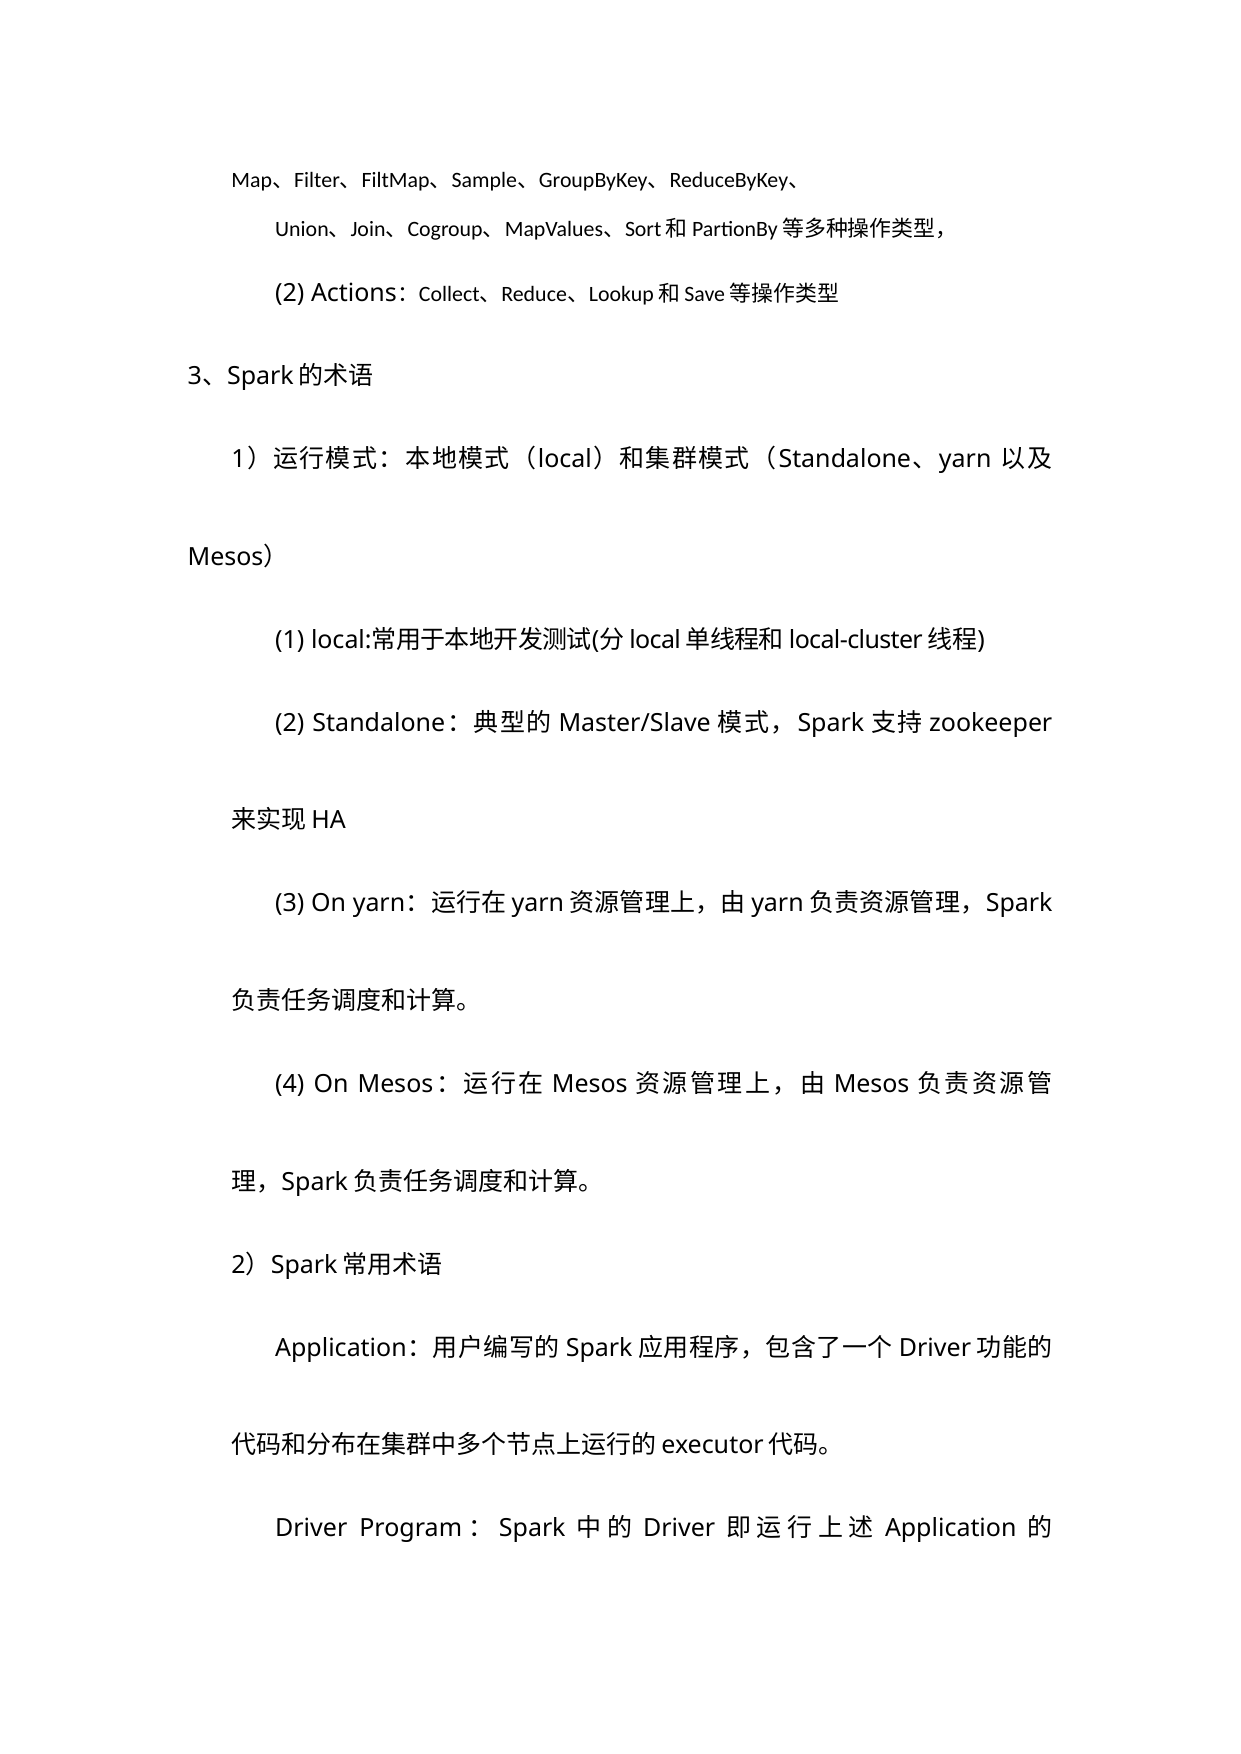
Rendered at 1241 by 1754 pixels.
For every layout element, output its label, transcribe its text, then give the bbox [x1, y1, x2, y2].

text (3) On yarn：运行在yarn资源管理上，由yarn负责资源管理，Spark负责任务调度和计算。 [231, 868, 1053, 1031]
text (1) local:常用于本地开发测试(分local单线程和local-cluster线程) [231, 605, 1053, 670]
text (2) Standalone：典型的Master/Slave模式，Spark支持zookeeper来实现HA [231, 688, 1053, 850]
text Application：用户编写的Spark应用程序，包含了一个Driver功能的代码和分布在集群中多个节点上运行的executor代码。 [231, 1313, 1053, 1475]
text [231, 1493, 1053, 1558]
text 2）Spark常用术语 [187, 1230, 1053, 1295]
text 1）运行模式：本地模式（local）和集群模式（Standalone、yarn 以及Mesos） [187, 424, 1053, 587]
text 3、Spark的术语 [187, 341, 1053, 406]
text (2) Actions：Collect、Reduce、Lookup和Save等操作类型 [231, 259, 1053, 324]
text (4) On Mesos：运行在Mesos资源管理上，由Mesos负责资源管理，Spark负责任务调度和计算。 [231, 1049, 1053, 1212]
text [231, 162, 1053, 243]
